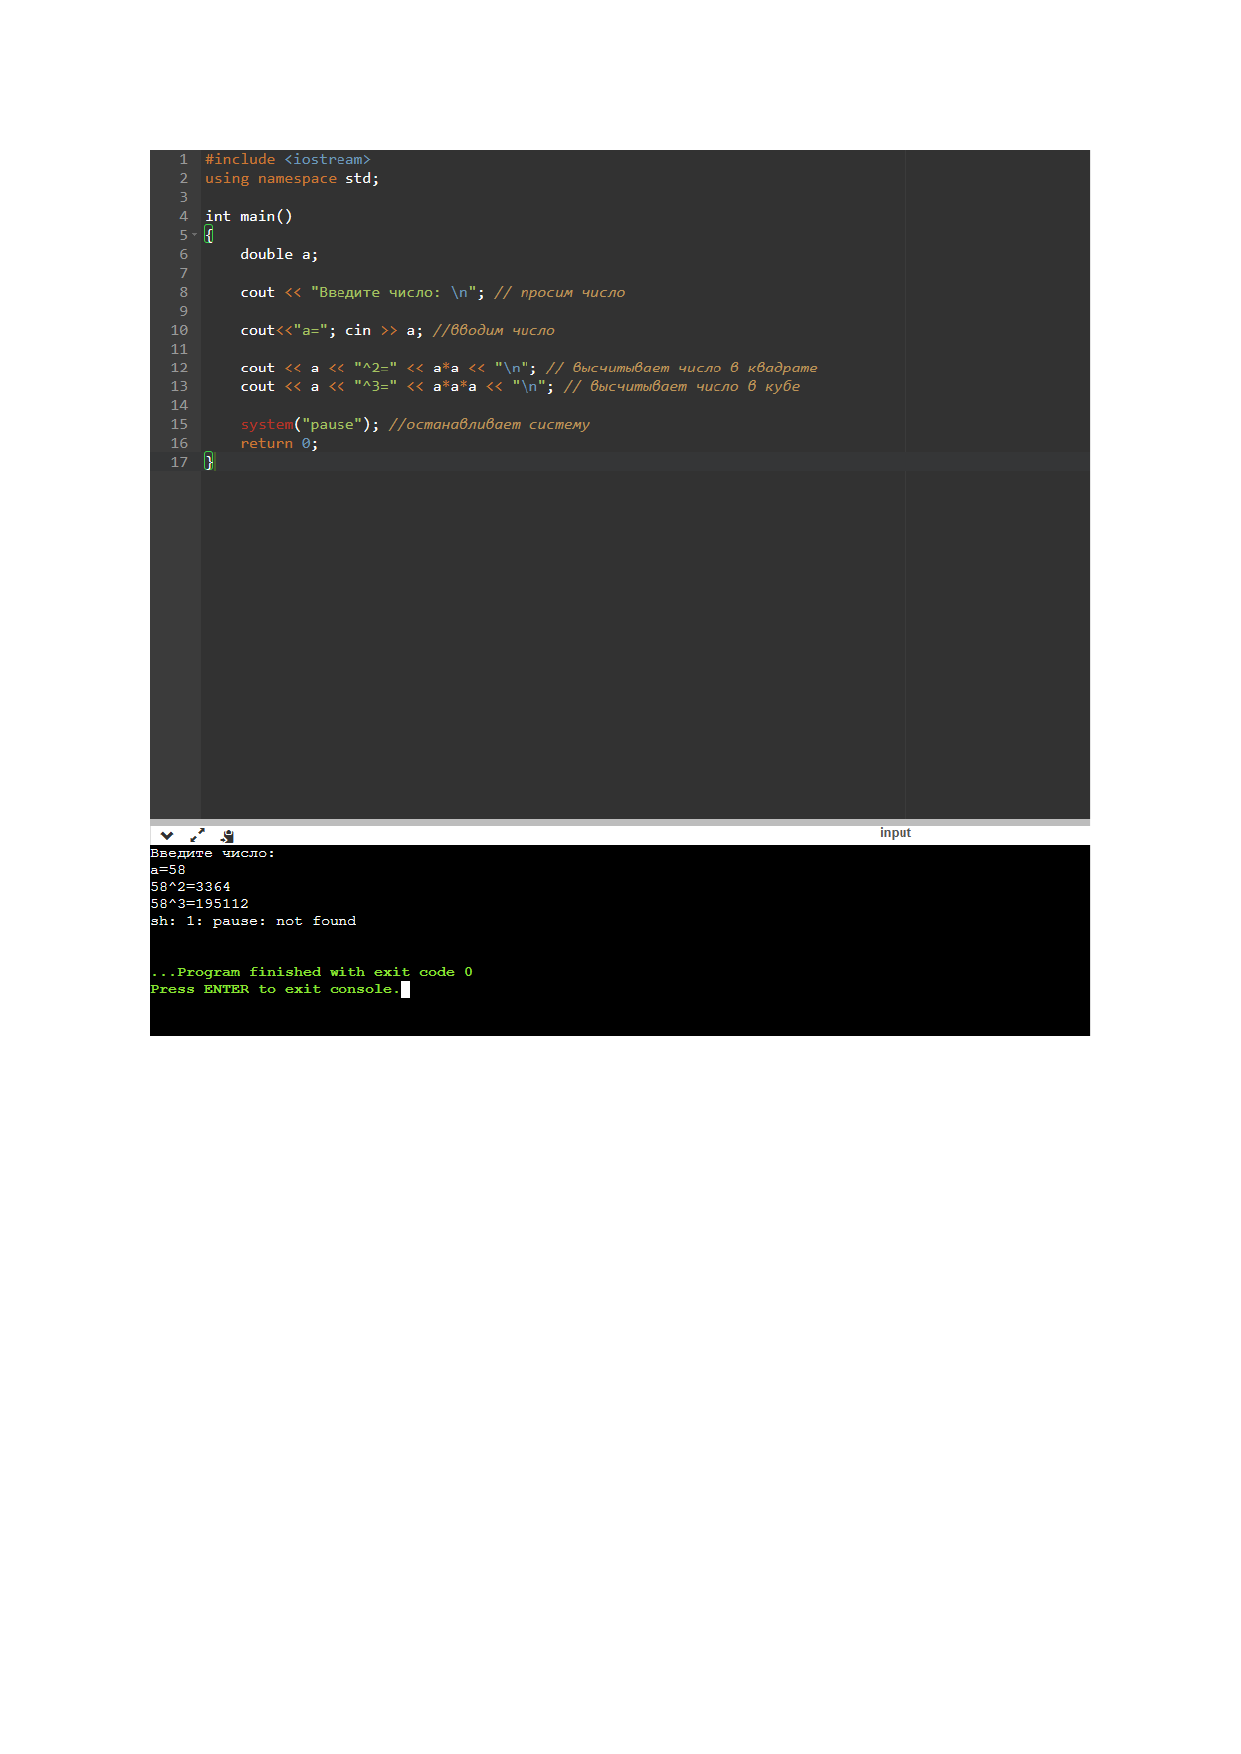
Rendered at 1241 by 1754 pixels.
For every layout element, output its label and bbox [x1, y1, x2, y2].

picture [150, 150, 1091, 1036]
